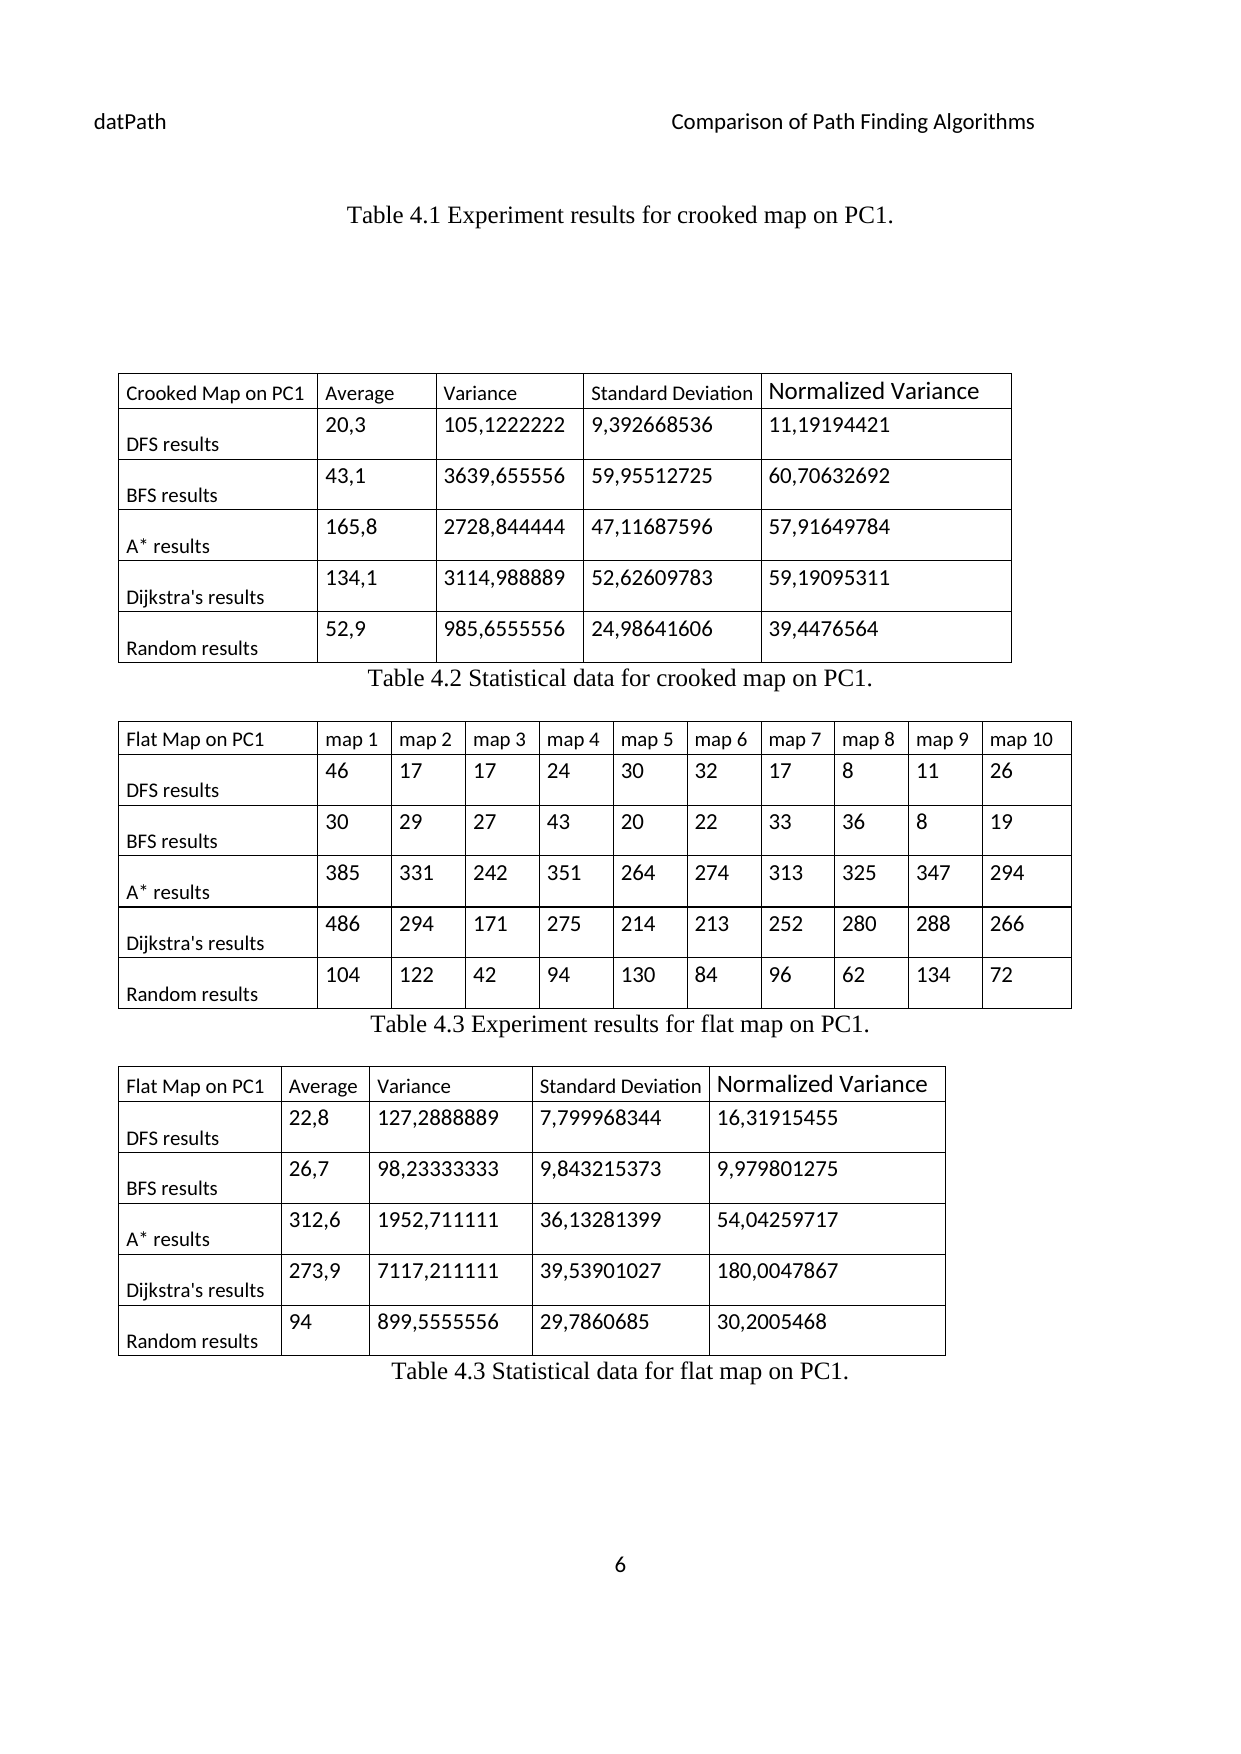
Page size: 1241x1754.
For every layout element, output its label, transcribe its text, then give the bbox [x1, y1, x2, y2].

table_cell 9,979801275 [710, 1153, 945, 1203]
table_cell 486 [318, 908, 391, 957]
table_cell A* results [119, 856, 317, 906]
table_cell 22,8 [282, 1102, 369, 1152]
table_cell 57,91649784 [762, 510, 1011, 560]
table_cell 32 [688, 755, 761, 804]
table_cell BFS results [119, 460, 317, 509]
table_header Normalized Variance [710, 1067, 945, 1101]
table_cell Dijkstra's results [119, 561, 317, 611]
table_cell 3114,988889 [437, 561, 583, 611]
table_cell 8 [835, 755, 908, 804]
table_cell DFS results [119, 409, 317, 458]
table_cell 7117,211111 [370, 1255, 532, 1304]
table_cell 294 [392, 908, 465, 957]
table_cell 2728,844444 [437, 510, 583, 560]
table_cell 29 [392, 806, 465, 855]
table_cell 29,7860685 [533, 1306, 709, 1355]
table_cell 20 [614, 806, 687, 855]
table_cell 7,799968344 [533, 1102, 709, 1152]
table_cell 3639,655556 [437, 460, 583, 509]
table_cell 26,7 [282, 1153, 369, 1203]
table_cell 1952,711111 [370, 1204, 532, 1253]
table_cell 72 [983, 958, 1071, 1008]
table_cell 24 [540, 755, 613, 804]
table_cell 52,62609783 [584, 561, 761, 611]
text Table 4.3 Experiment results for flat map on PC1. [118, 1009, 1122, 1066]
table_cell 22 [688, 806, 761, 855]
table_cell 94 [282, 1306, 369, 1355]
table_cell Dijkstra's results [119, 908, 317, 957]
table_cell 94 [540, 958, 613, 1008]
table_header map 2 [392, 722, 465, 753]
table_cell 60,70632692 [762, 460, 1011, 509]
table_cell 171 [466, 908, 539, 957]
table_cell 19 [983, 806, 1071, 855]
table_header map 3 [466, 722, 539, 753]
table_cell 294 [983, 856, 1071, 906]
table_cell 46 [318, 755, 391, 804]
table_cell 59,95512725 [584, 460, 761, 509]
table_cell 122 [392, 958, 465, 1008]
table_header map 10 [983, 722, 1071, 753]
table_cell 59,19095311 [762, 561, 1011, 611]
table_cell Random results [119, 958, 317, 1008]
text Table 4.2 Statistical data for crooked map on PC1. [118, 663, 1122, 692]
table_cell 127,2888889 [370, 1102, 532, 1152]
table_header map 9 [909, 722, 982, 753]
table_cell 26 [983, 755, 1071, 804]
table_cell 252 [762, 908, 834, 957]
table_cell 273,9 [282, 1255, 369, 1304]
text Table 4.1 Experiment results for crooked map on PC1. [118, 200, 1122, 229]
table_header map 8 [835, 722, 908, 753]
table_cell 11 [909, 755, 982, 804]
table_cell Random results [119, 612, 317, 662]
table_header Flat Map on PC1 [119, 1067, 281, 1101]
table_cell 280 [835, 908, 908, 957]
table_cell 39,53901027 [533, 1255, 709, 1304]
table_cell 385 [318, 856, 391, 906]
table_cell 347 [909, 856, 982, 906]
table_cell 36,13281399 [533, 1204, 709, 1253]
table_header map 4 [540, 722, 613, 753]
text Table 4.3 Statistical data for flat map on PC1. [118, 1356, 1122, 1385]
table_cell Dijkstra's results [119, 1255, 281, 1304]
table_cell 105,1222222 [437, 409, 583, 458]
table_cell 62 [835, 958, 908, 1008]
table_cell 313 [762, 856, 834, 906]
table_header Normalized Variance [762, 374, 1011, 407]
table_cell 104 [318, 958, 391, 1008]
table_cell DFS results [119, 755, 317, 804]
table_cell 134 [909, 958, 982, 1008]
table_cell 30 [614, 755, 687, 804]
table_cell 288 [909, 908, 982, 957]
table_cell 9,843215373 [533, 1153, 709, 1203]
table_header map 7 [762, 722, 834, 753]
table_cell 43 [540, 806, 613, 855]
table_cell 180,0047867 [710, 1255, 945, 1304]
table_cell 985,6555556 [437, 612, 583, 662]
table_cell 8 [909, 806, 982, 855]
table_cell 130 [614, 958, 687, 1008]
table_cell 134,1 [318, 561, 436, 611]
table_cell BFS results [119, 806, 317, 855]
table_header Variance [437, 374, 583, 407]
table_cell 11,19194421 [762, 409, 1011, 458]
table_header Crooked Map on PC1 [119, 374, 317, 407]
table_cell 17 [466, 755, 539, 804]
table_cell 165,8 [318, 510, 436, 560]
table_header Average [318, 374, 436, 407]
table_cell 42 [466, 958, 539, 1008]
table_cell A* results [119, 510, 317, 560]
table_cell 20,3 [318, 409, 436, 458]
table_header Average [282, 1067, 369, 1101]
table_cell 98,23333333 [370, 1153, 532, 1203]
table_cell 33 [762, 806, 834, 855]
table_header Flat Map on PC1 [119, 722, 317, 753]
table_cell 899,5555556 [370, 1306, 532, 1355]
table_cell DFS results [119, 1102, 281, 1152]
table_cell 27 [466, 806, 539, 855]
table_cell 264 [614, 856, 687, 906]
table_cell 96 [762, 958, 834, 1008]
table_cell 16,31915455 [710, 1102, 945, 1152]
table_cell 9,392668536 [584, 409, 761, 458]
table_cell 84 [688, 958, 761, 1008]
table_cell 312,6 [282, 1204, 369, 1253]
table_cell 36 [835, 806, 908, 855]
table_cell 43,1 [318, 460, 436, 509]
table_header Variance [370, 1067, 532, 1101]
table_cell 213 [688, 908, 761, 957]
table_cell Random results [119, 1306, 281, 1355]
table_cell 30,2005468 [710, 1306, 945, 1355]
table_cell 17 [762, 755, 834, 804]
table_cell 24,98641606 [584, 612, 761, 662]
table_header map 6 [688, 722, 761, 753]
table_cell 47,11687596 [584, 510, 761, 560]
table_cell 54,04259717 [710, 1204, 945, 1253]
table_header Standard Deviation [533, 1067, 709, 1101]
table_cell 242 [466, 856, 539, 906]
table_cell BFS results [119, 1153, 281, 1203]
table_cell 39,4476564 [762, 612, 1011, 662]
table_cell 274 [688, 856, 761, 906]
table_header map 5 [614, 722, 687, 753]
table_cell 331 [392, 856, 465, 906]
table_header Standard Deviation [584, 374, 761, 407]
table_cell 325 [835, 856, 908, 906]
table_cell 214 [614, 908, 687, 957]
table_cell 266 [983, 908, 1071, 957]
table_cell 52,9 [318, 612, 436, 662]
table_cell 275 [540, 908, 613, 957]
table_cell 30 [318, 806, 391, 855]
table_cell 351 [540, 856, 613, 906]
table_cell 17 [392, 755, 465, 804]
table_cell A* results [119, 1204, 281, 1253]
table_header map 1 [318, 722, 391, 753]
